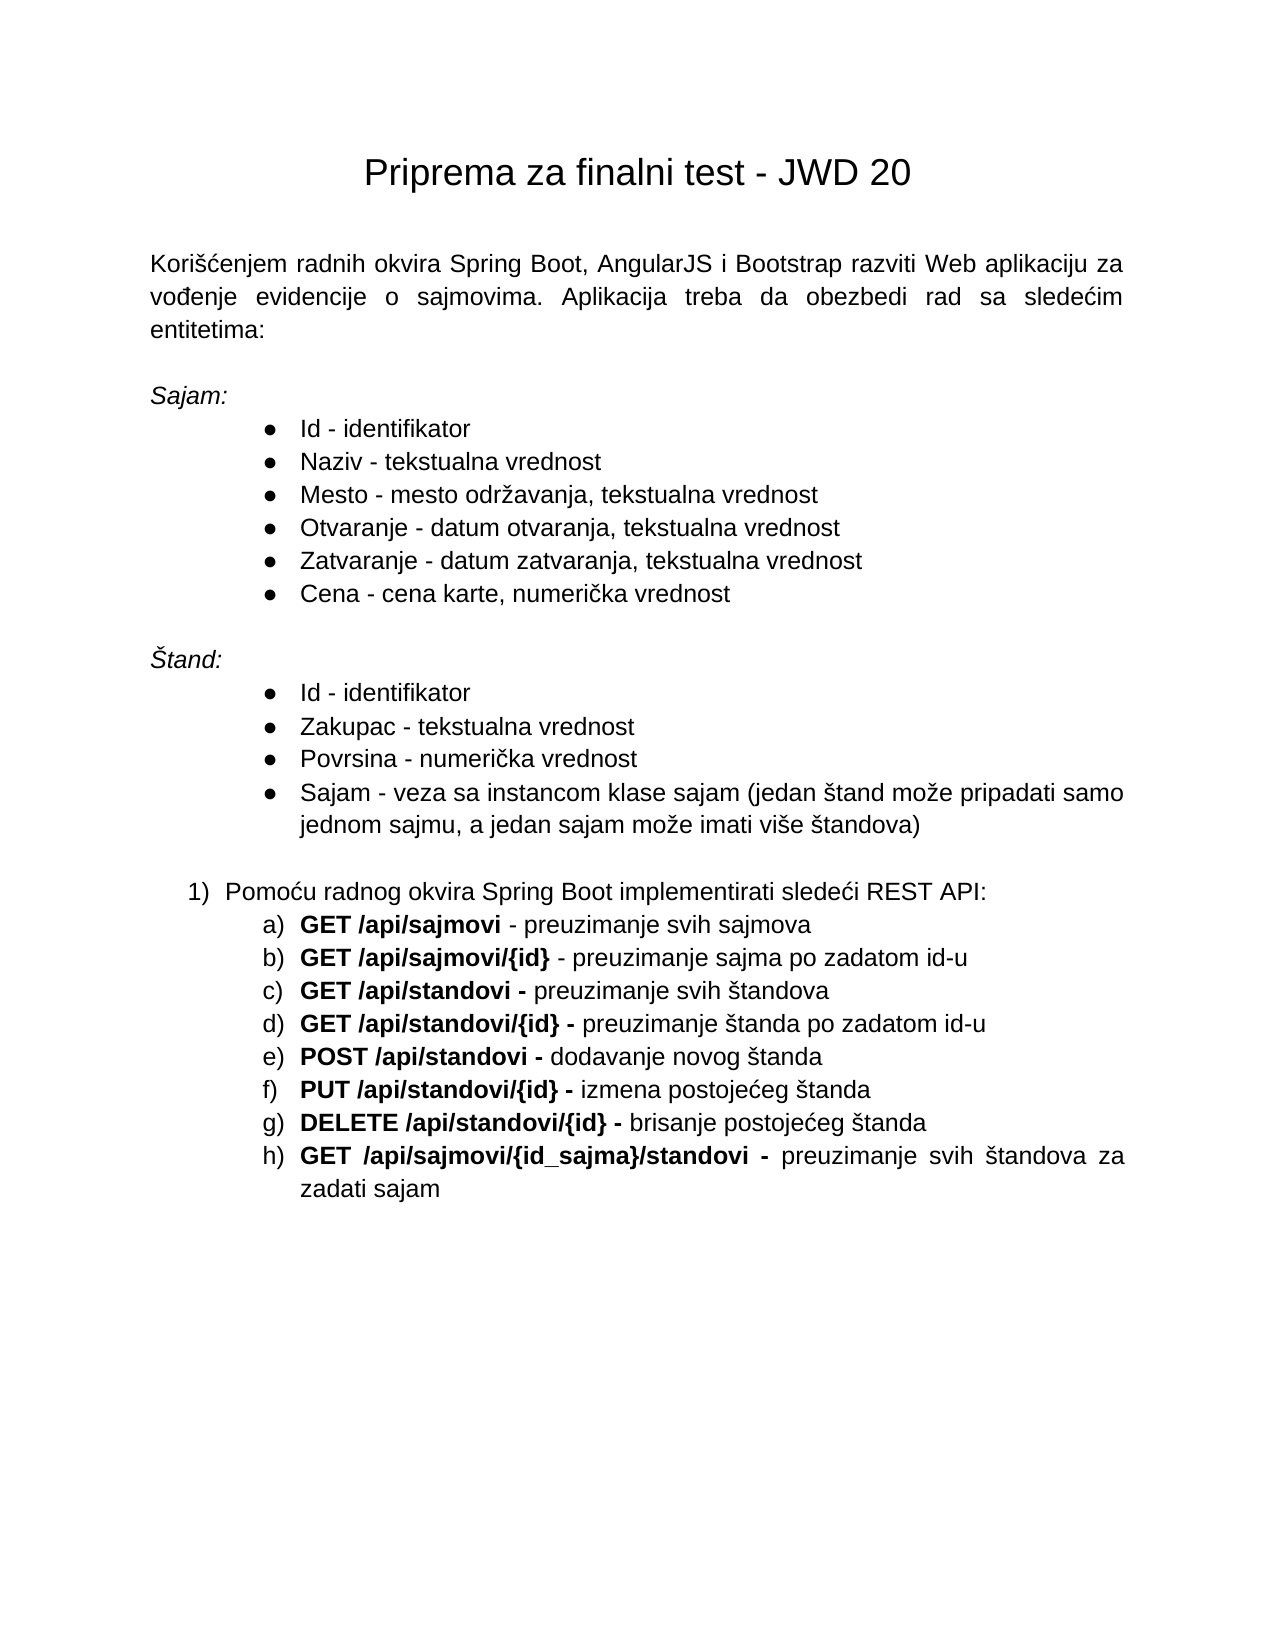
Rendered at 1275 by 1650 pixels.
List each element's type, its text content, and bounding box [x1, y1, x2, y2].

list Pomoću radnog okvira Spring Boot implementirati sledeći REST API: [187, 877, 1125, 905]
list Mesto - mesto održavanja, tekstualna vrednost [262, 480, 1125, 509]
list Zakupac - tekstualna vrednost [262, 711, 1125, 740]
list Zatvaranje - datum zatvaranja, tekstualna vrednost [262, 546, 1125, 575]
text Priprema za finalni test - JWD 20 [150, 150, 1125, 193]
list GET /api/sajmovi - preuzimanje svih sajmova [262, 909, 1125, 938]
list Cena - cena karte, numerička vrednost [262, 579, 1125, 608]
list Id - identifikator [262, 414, 1125, 443]
list POST /api/standovi - dodavanje novog štanda [262, 1042, 1125, 1070]
text Sajam: [150, 381, 1125, 410]
list GET /api/standovi - preuzimanje svih štandova [262, 976, 1125, 1004]
text Korišćenjem radnih okvira Spring Boot, AngularJS i Bootstrap razviti Web aplikaciju za vođenje evidencije o sajmovima. Aplikacija treba da obezbedi rad sa sledećim entitetima: [150, 249, 1125, 344]
list GET /api/standovi/{id} - preuzimanje štanda po zadatom id-u [262, 1009, 1125, 1037]
list GET /api/sajmovi/{id_sajma}/standovi - preuzimanje svih štandova za zadati sajam [262, 1141, 1125, 1202]
list Id - identifikator [262, 678, 1125, 707]
list Povrsina - numerička vrednost [262, 744, 1125, 773]
list PUT /api/standovi/{id} - izmena postojećeg štanda [262, 1075, 1125, 1103]
text Štand: [150, 645, 1125, 674]
list Sajam - veza sa instancom klase sajam (jedan štand može pripadati samo jednom sajmu, a jedan sajam može imati više štandova) [262, 777, 1125, 839]
list Otvaranje - datum otvaranja, tekstualna vrednost [262, 513, 1125, 542]
list GET /api/sajmovi/{id} - preuzimanje sajma po zadatom id-u [262, 943, 1125, 971]
list DELETE /api/standovi/{id} - brisanje postojećeg štanda [262, 1108, 1125, 1136]
list Naziv - tekstualna vrednost [262, 447, 1125, 476]
